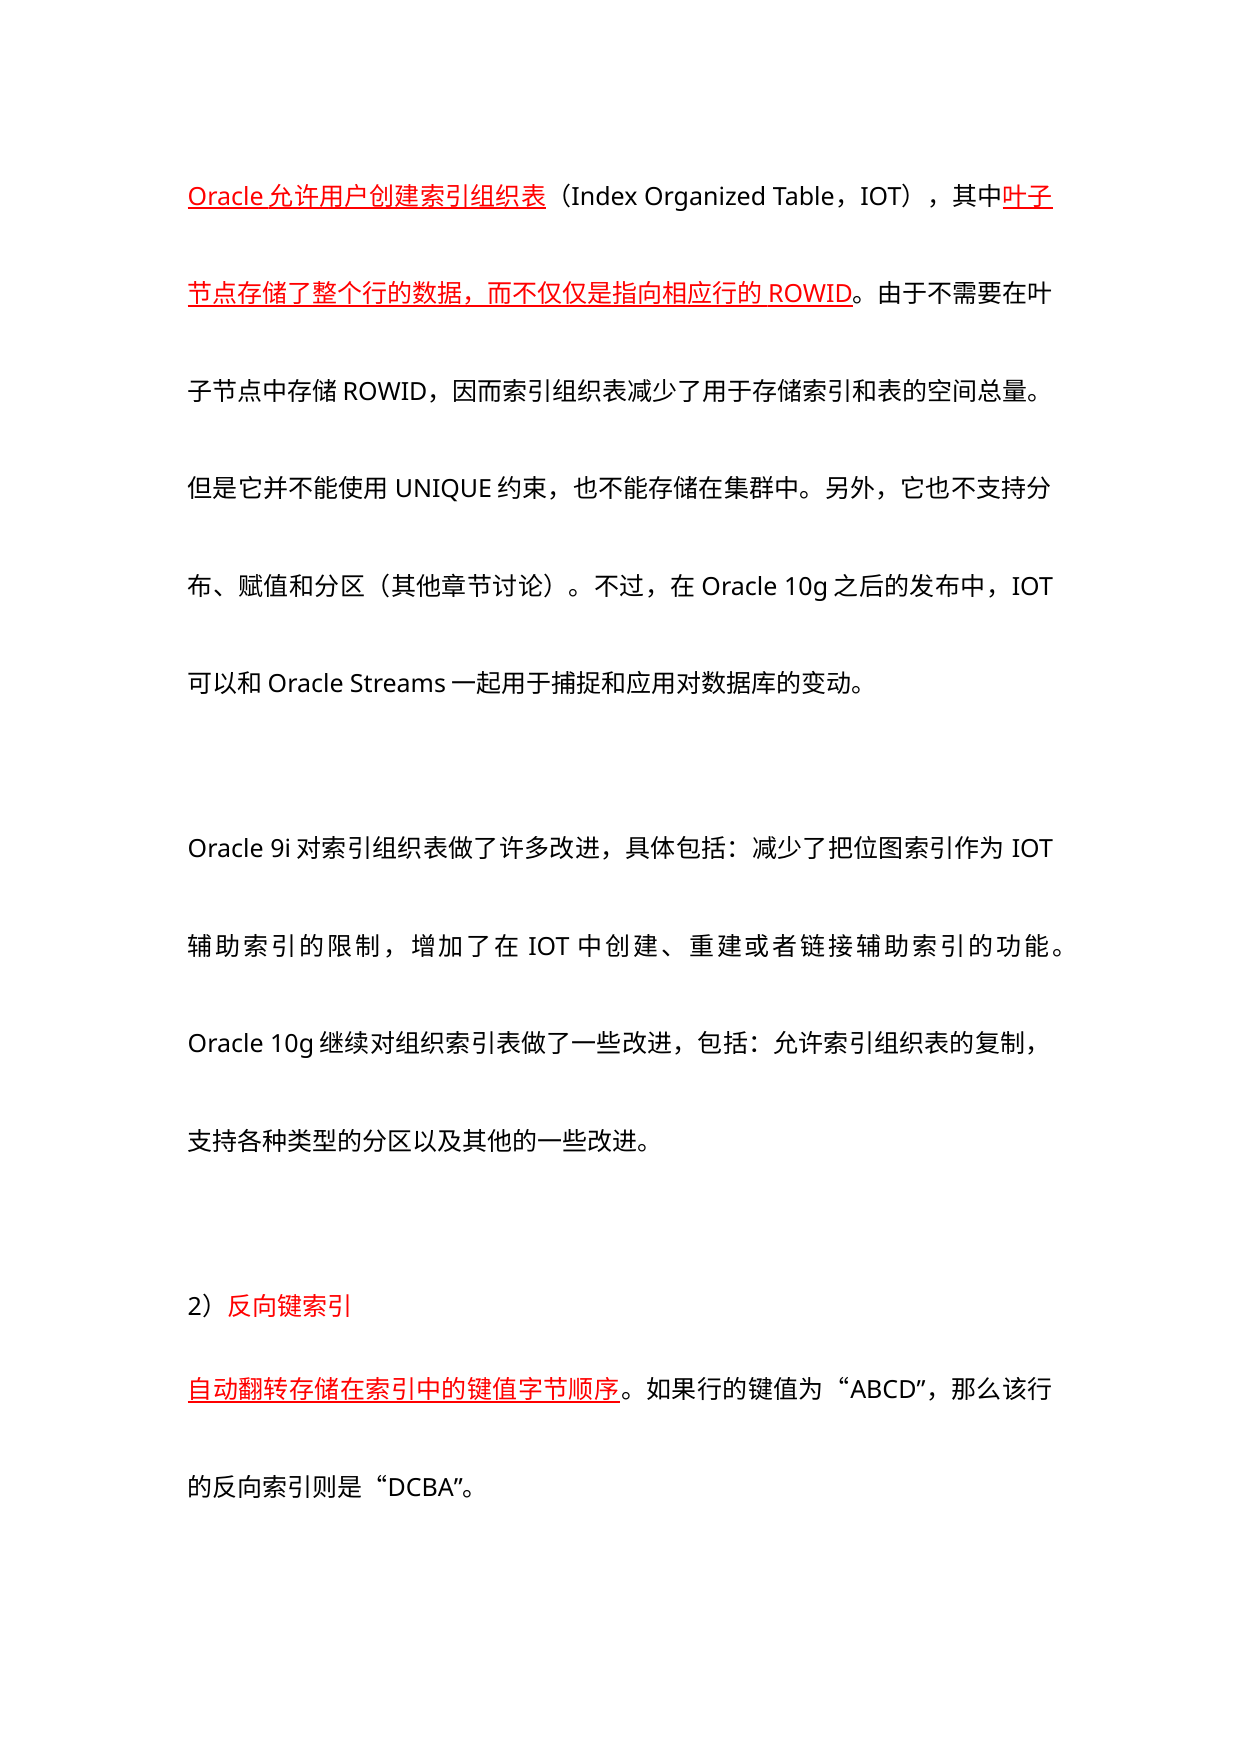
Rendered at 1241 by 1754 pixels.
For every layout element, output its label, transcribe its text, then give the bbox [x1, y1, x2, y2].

text Oracle允许用户创建索引组织表（Index Organized Table，IOT），其中叶子节点存储了整个行的数据，而不仅仅是指向相应行的ROWID。由于不需要在叶子节点中存储ROWID，因而索引组织表减少了用于存储索引和表的空间总量。但是它并不能使用UNIQUE约束，也不能存储在集群中。另外，它也不支持分布、赋值和分区（其他章节讨论）。不过，在Oracle 10g之后的发布中，IOT可以和Oracle Streams一起用于捕捉和应用对数据库的变动。 [187, 162, 1053, 714]
text 自动翻转存储在索引中的键值字节顺序。如果行的键值为“ABCD”，那么该行的反向索引则是“DCBA”。 [187, 1355, 1053, 1518]
text 2）反向键索引 [187, 1272, 1053, 1337]
text Oracle 9i对索引组织表做了许多改进，具体包括：减少了把位图索引作为IOT辅助索引的限制，增加了在IOT中创建、重建或者链接辅助索引的功能。Oracle 10g继续对组织索引表做了一些改进，包括：允许索引组织表的复制，支持各种类型的分区以及其他的一些改进。 [187, 814, 1053, 1172]
